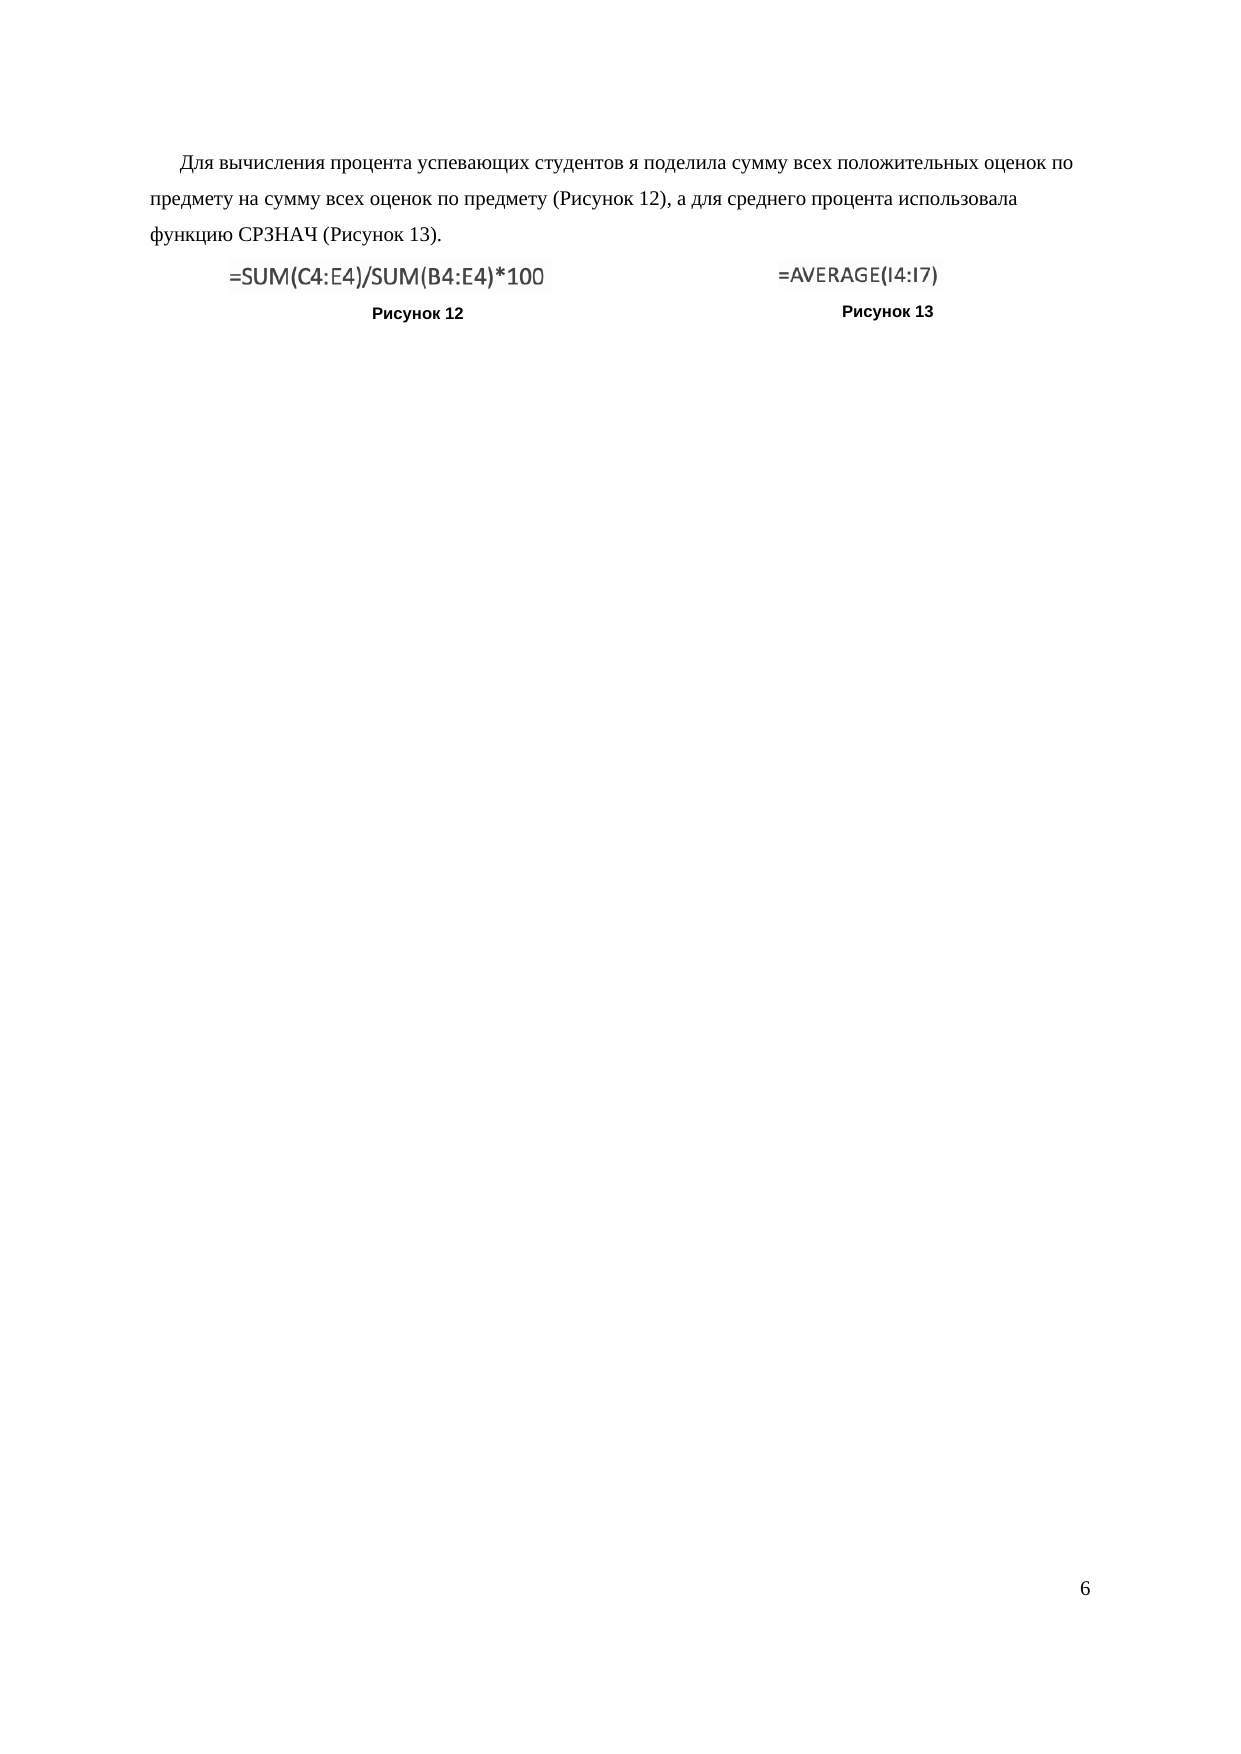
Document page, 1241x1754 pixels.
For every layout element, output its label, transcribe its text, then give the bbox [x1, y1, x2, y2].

table_header Рисунок 13 [626, 258, 1090, 323]
picture [772, 258, 944, 290]
picture [225, 258, 552, 293]
text Для вычисления процента успевающих студентов я поделила сумму всех положительных оценок по предмету на сумму всех оценок по предмету (Рисунок 12), а для среднего процента использовала функцию СРЗНАЧ (Рисунок 13). [150, 150, 1090, 246]
table_header Рисунок 12 [150, 258, 626, 323]
